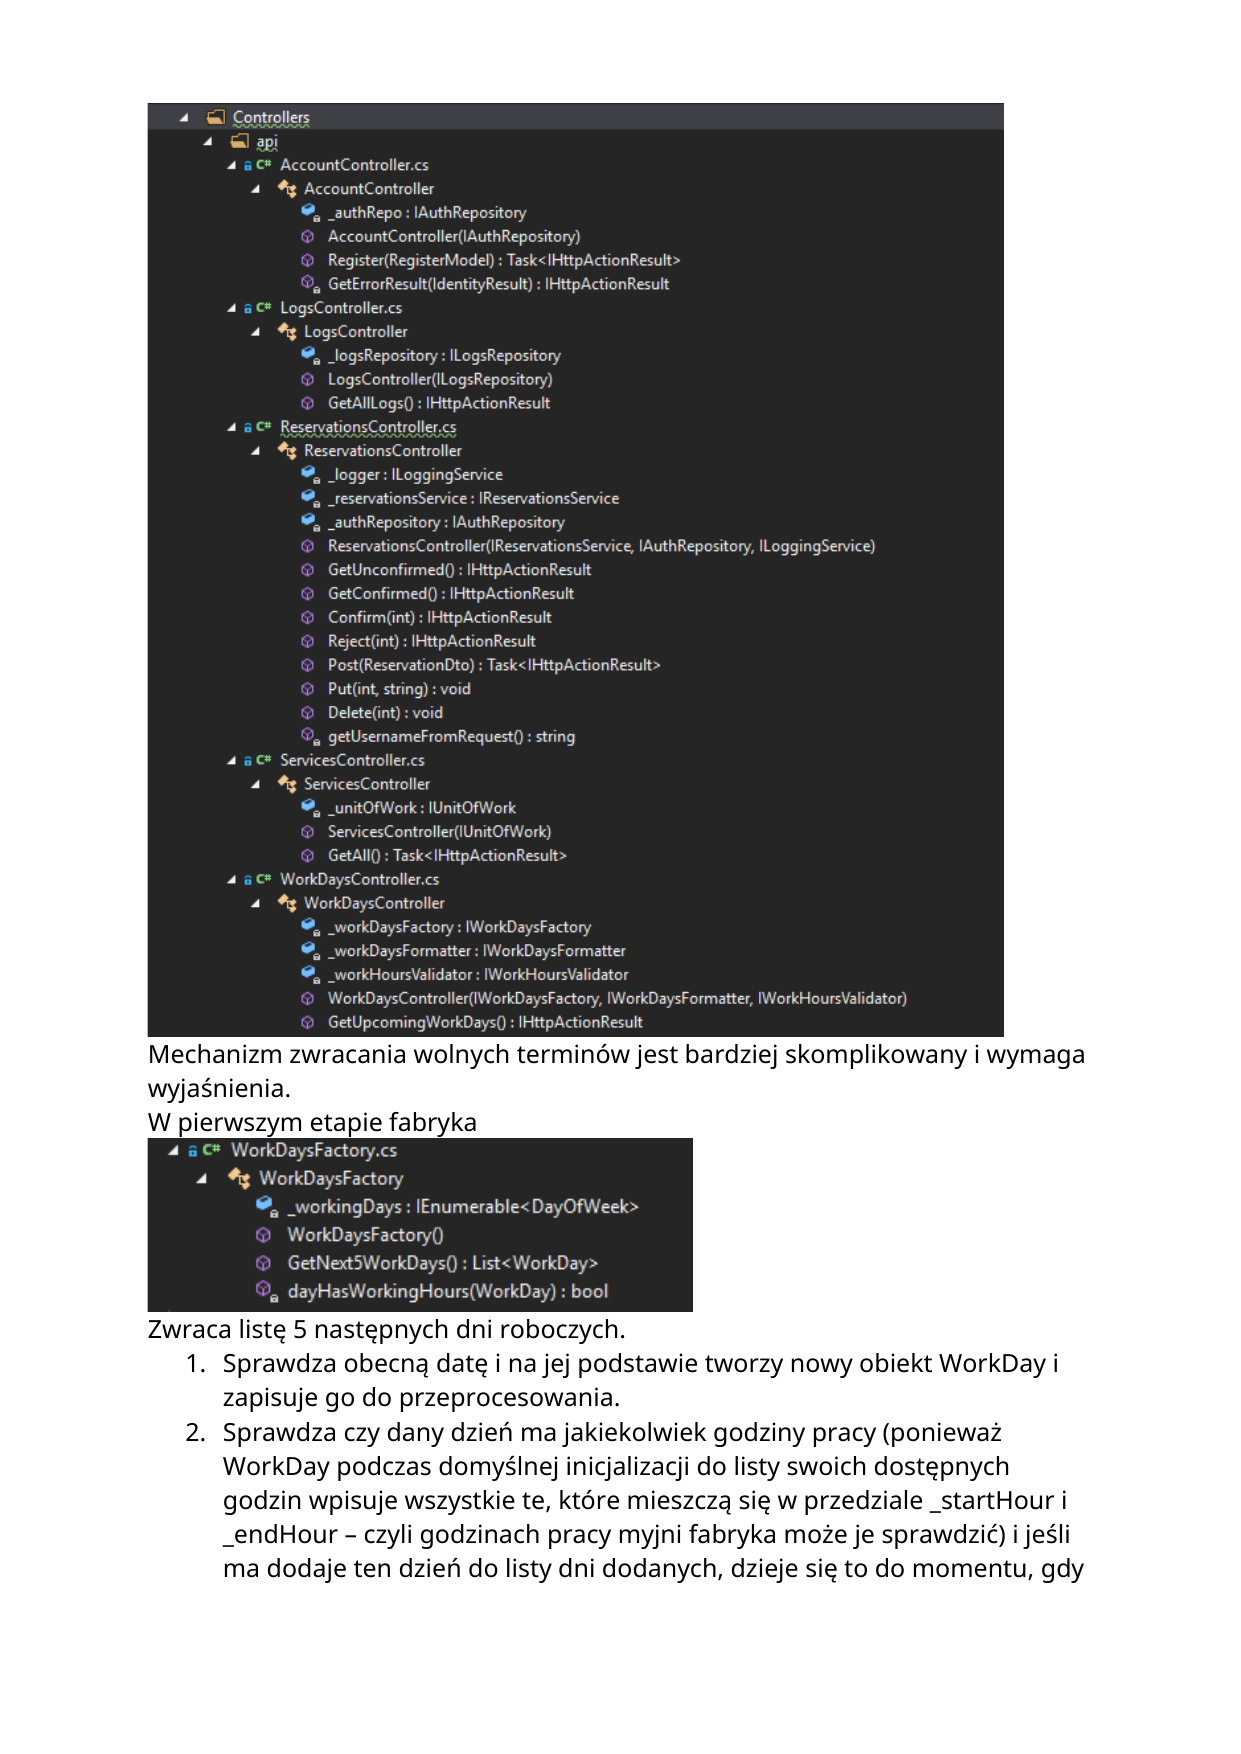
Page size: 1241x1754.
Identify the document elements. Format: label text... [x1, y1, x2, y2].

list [185, 1414, 1093, 1584]
list Sprawdza obecną datę i na jej podstawie tworzy nowy obiekt WorkDay i zapisuje go do przeprocesowania. [185, 1346, 1093, 1414]
text Mechanizm zwracania wolnych terminów jest bardziej skomplikowany i wymaga wyjaśnienia. [148, 1036, 1093, 1104]
picture [147, 103, 1004, 1037]
text Zwraca listę 5 następnych dni roboczych. [148, 1312, 1093, 1346]
text W pierwszym etapie fabryka [148, 1104, 1093, 1138]
picture [147, 1138, 693, 1312]
